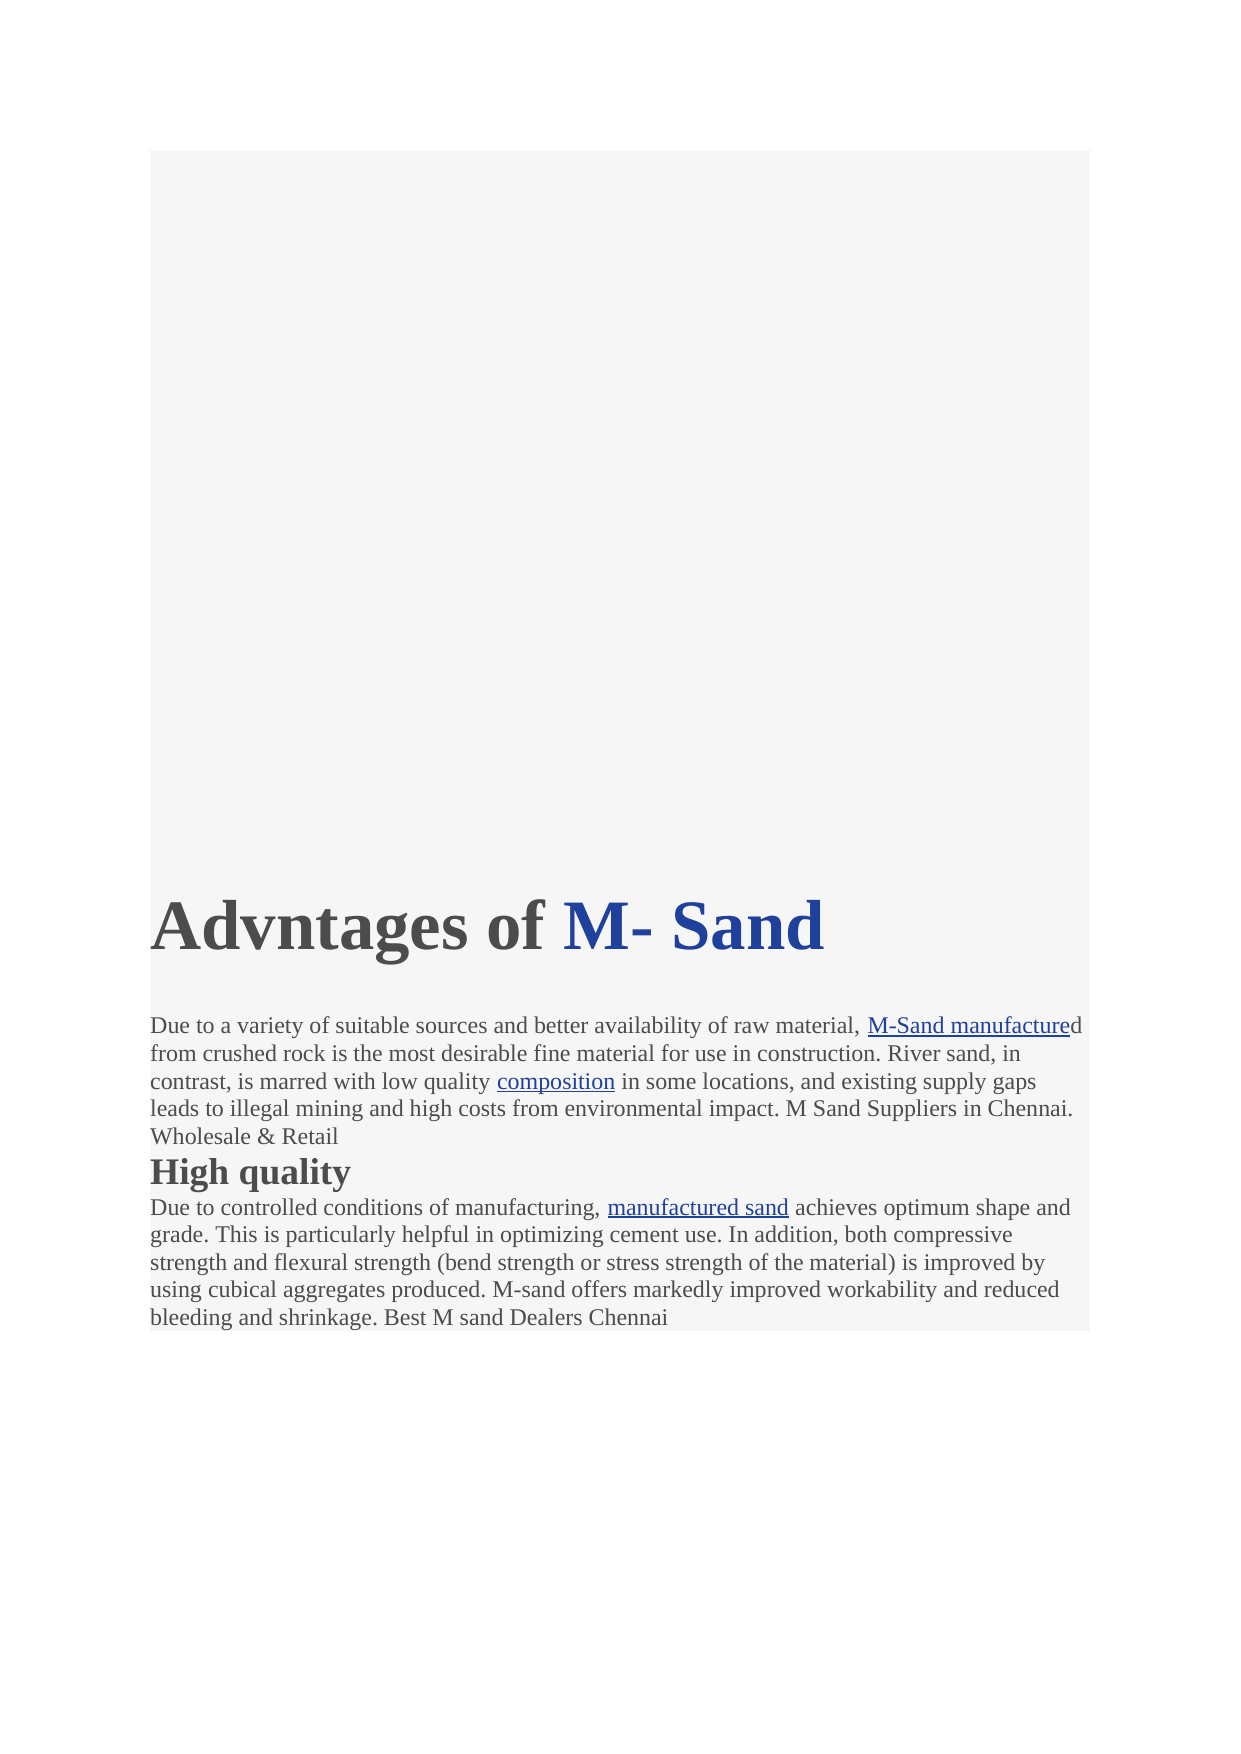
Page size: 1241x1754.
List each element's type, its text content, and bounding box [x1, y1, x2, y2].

subtitle Advntages of M- Sand [150, 883, 1090, 964]
text Due to a variety of suitable sources and better availability of raw material, M-Sand manufactured from crushed rock is the most desirable fine material for use in construction. River sand, in contrast, is marred with low quality composition in some locations, and existing supply gaps leads to illegal mining and high costs from environmental impact. M Sand Suppliers in Chennai. Wholesale & Retail [150, 1011, 1090, 1149]
text Due to controlled conditions of manufacturing, manufactured sand achieves optimum shape and grade. This is particularly helpful in optimizing cement use. In addition, both compressive strength and flexural strength (bend strength or stress strength of the material) is improved by using cubical aggregates produced. M-sand offers markedly improved workability and reduced bleeding and shrinkage. Best M sand Dealers Chennai [150, 1193, 1090, 1331]
subtitle High quality [150, 1149, 1090, 1193]
